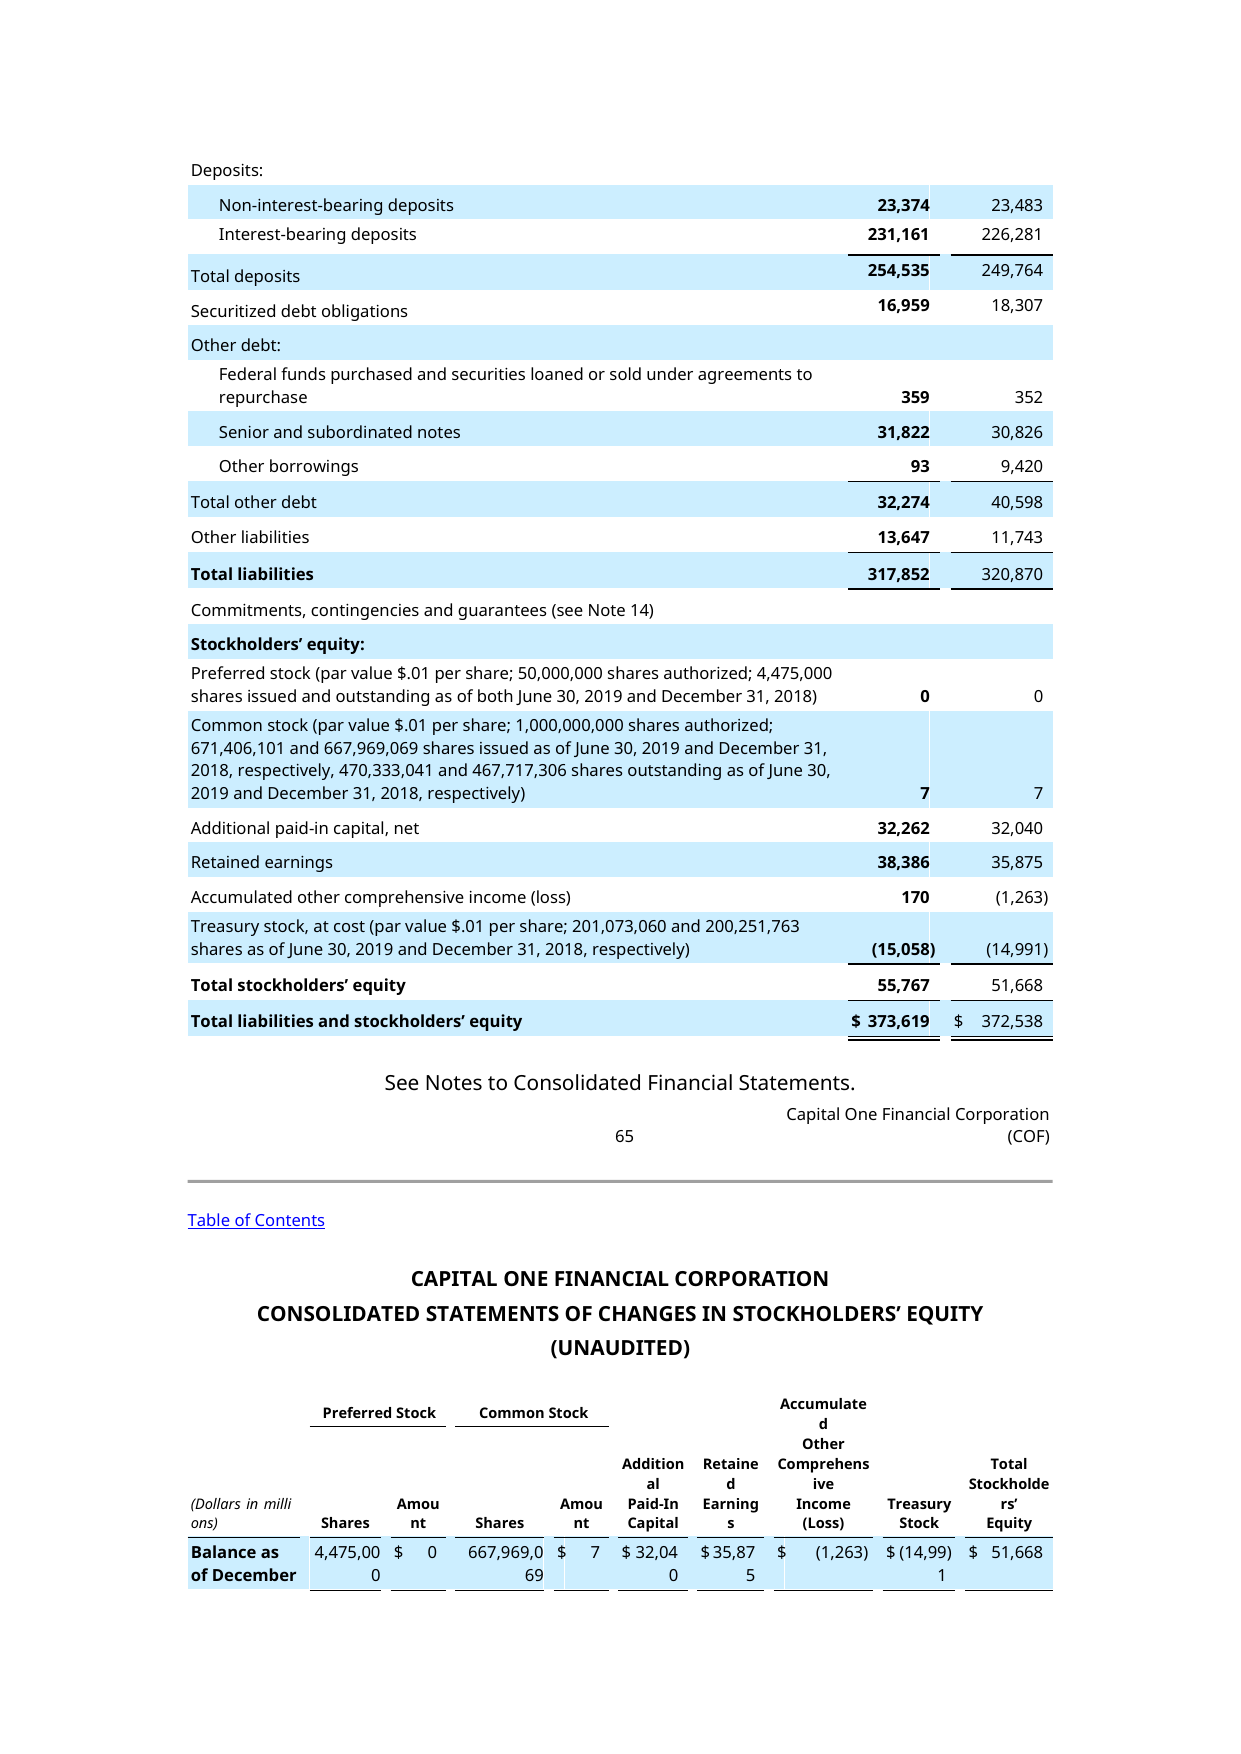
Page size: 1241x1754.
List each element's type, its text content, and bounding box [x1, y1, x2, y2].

text Table of Contents [187, 1208, 1053, 1231]
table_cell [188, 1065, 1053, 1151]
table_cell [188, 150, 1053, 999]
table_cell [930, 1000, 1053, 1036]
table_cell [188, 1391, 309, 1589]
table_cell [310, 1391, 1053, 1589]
text CONSOLIDATED STATEMENTS OF CHANGES IN STOCKHOLDERS’ EQUITY (UNAUDITED) [187, 1299, 1053, 1361]
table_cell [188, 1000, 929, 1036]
text CAPITAL ONE FINANCIAL CORPORATION [187, 1264, 1053, 1293]
